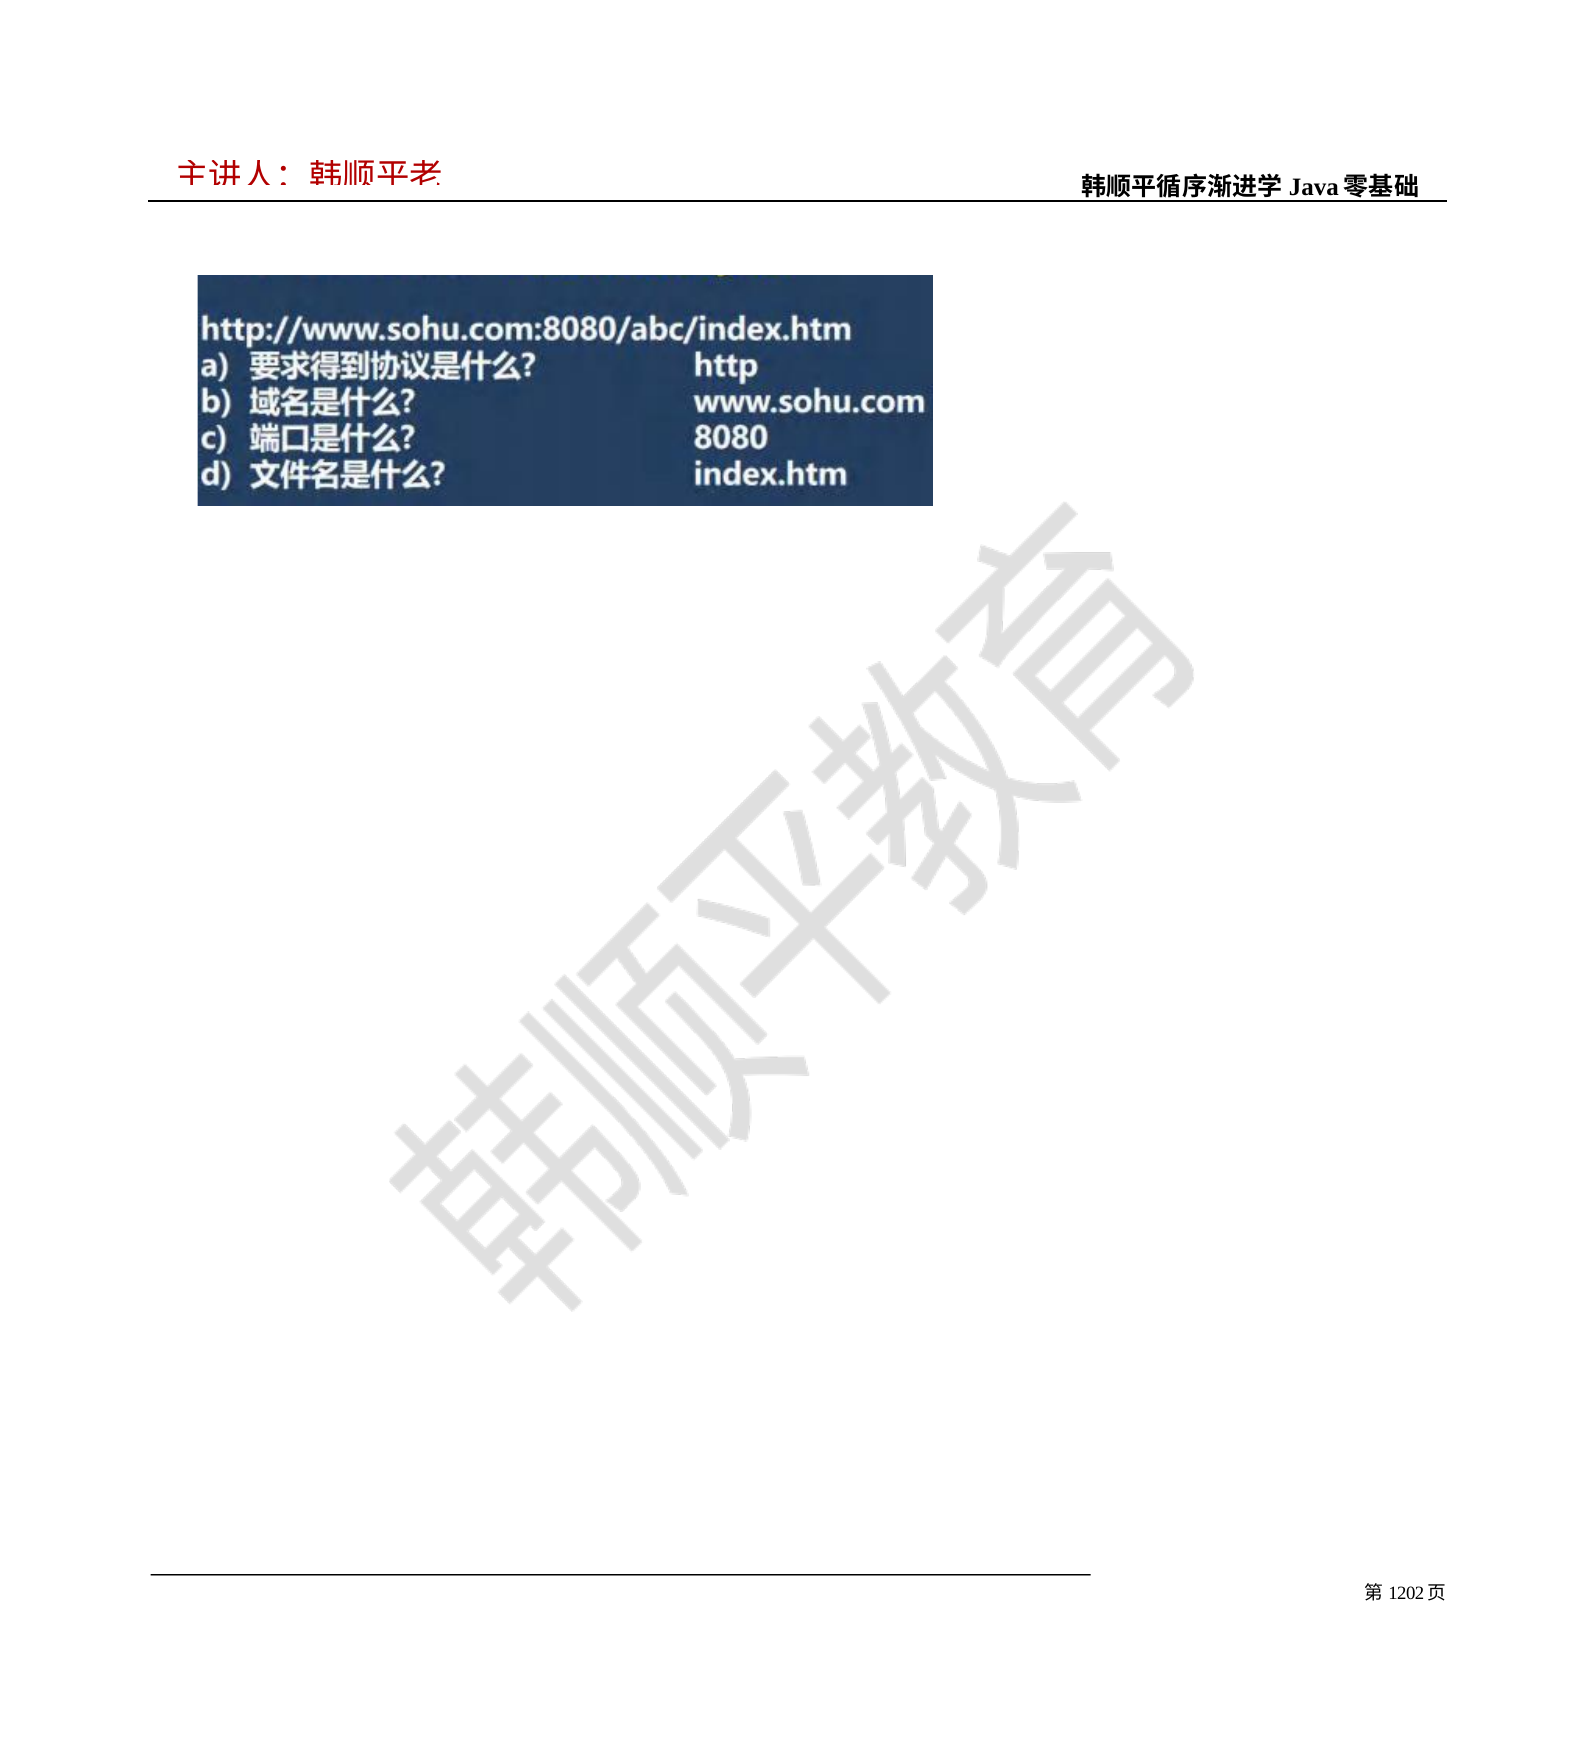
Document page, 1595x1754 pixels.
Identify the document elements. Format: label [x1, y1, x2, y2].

picture [150, 1574, 1091, 1578]
picture [197, 275, 1195, 1312]
